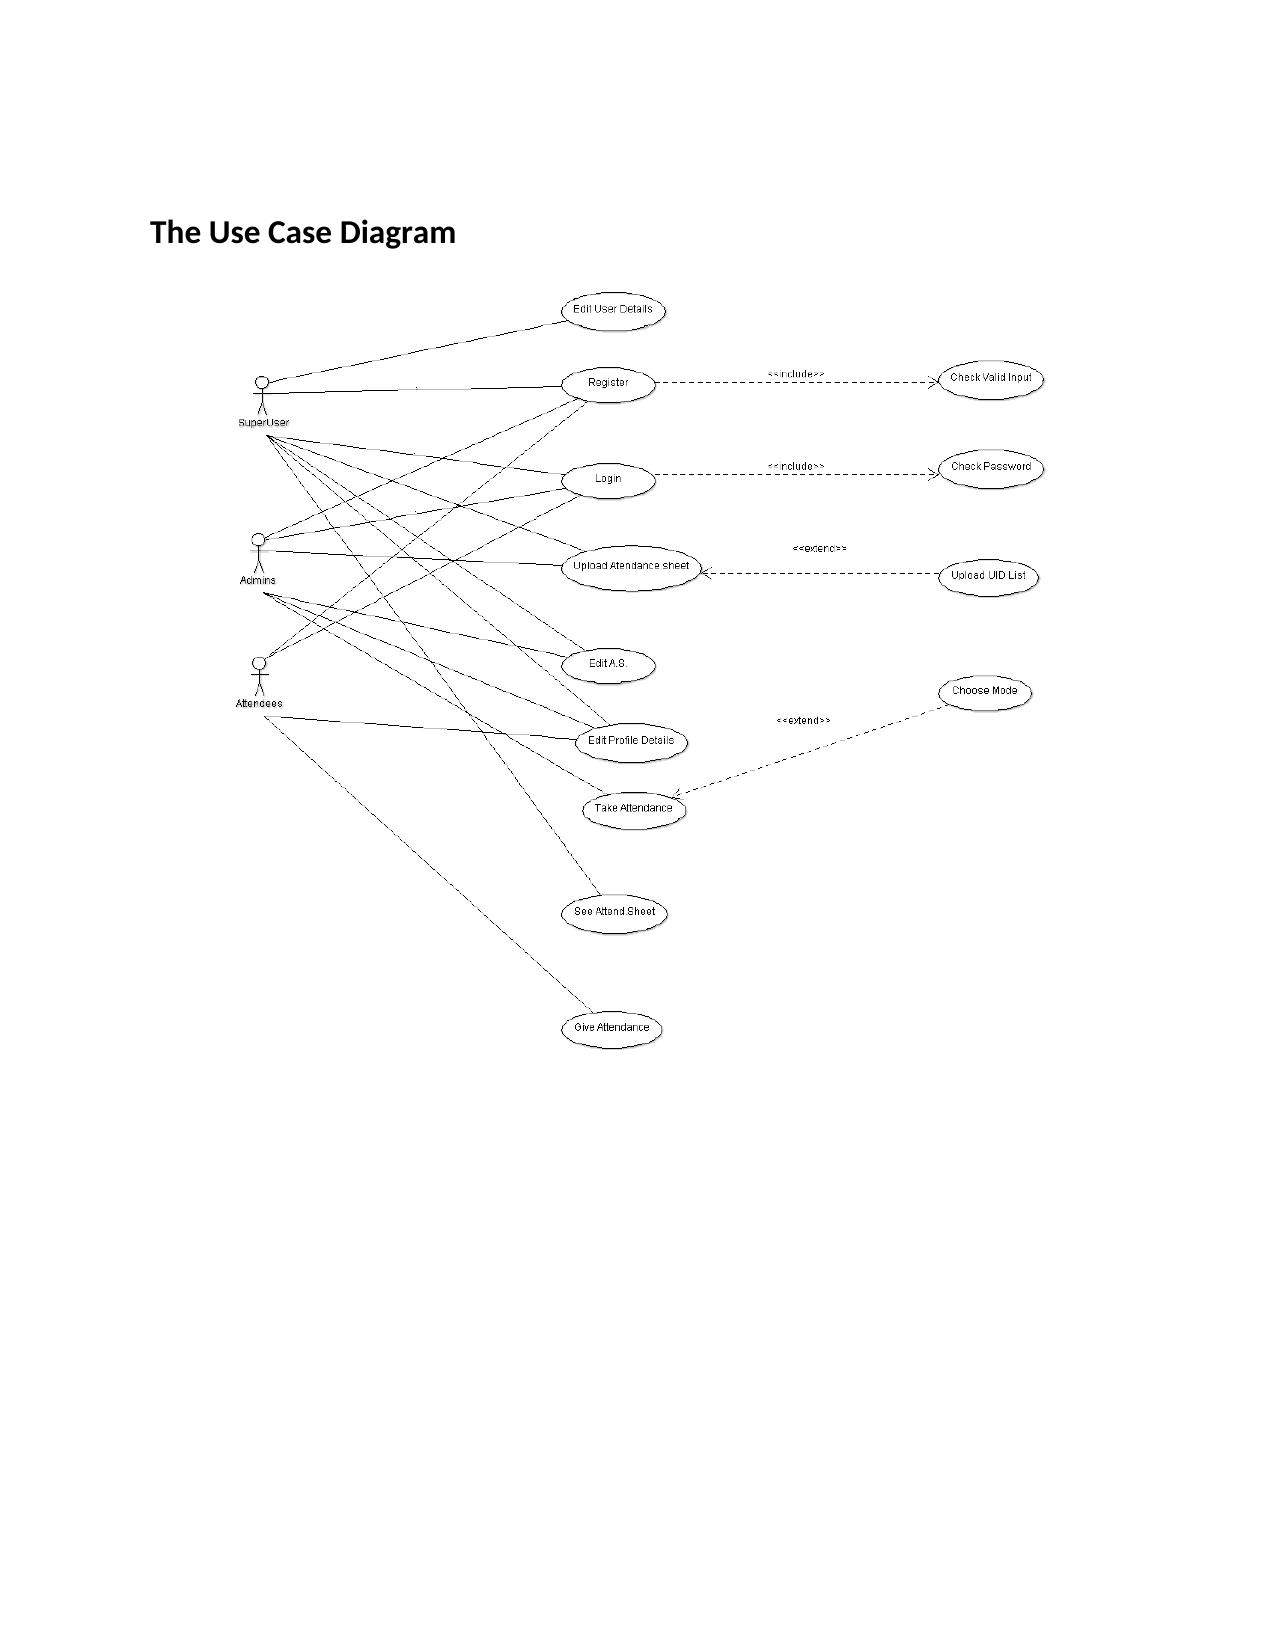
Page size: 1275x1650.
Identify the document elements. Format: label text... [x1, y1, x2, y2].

picture [150, 271, 1125, 1192]
text The Use Case Diagram [150, 211, 1125, 251]
